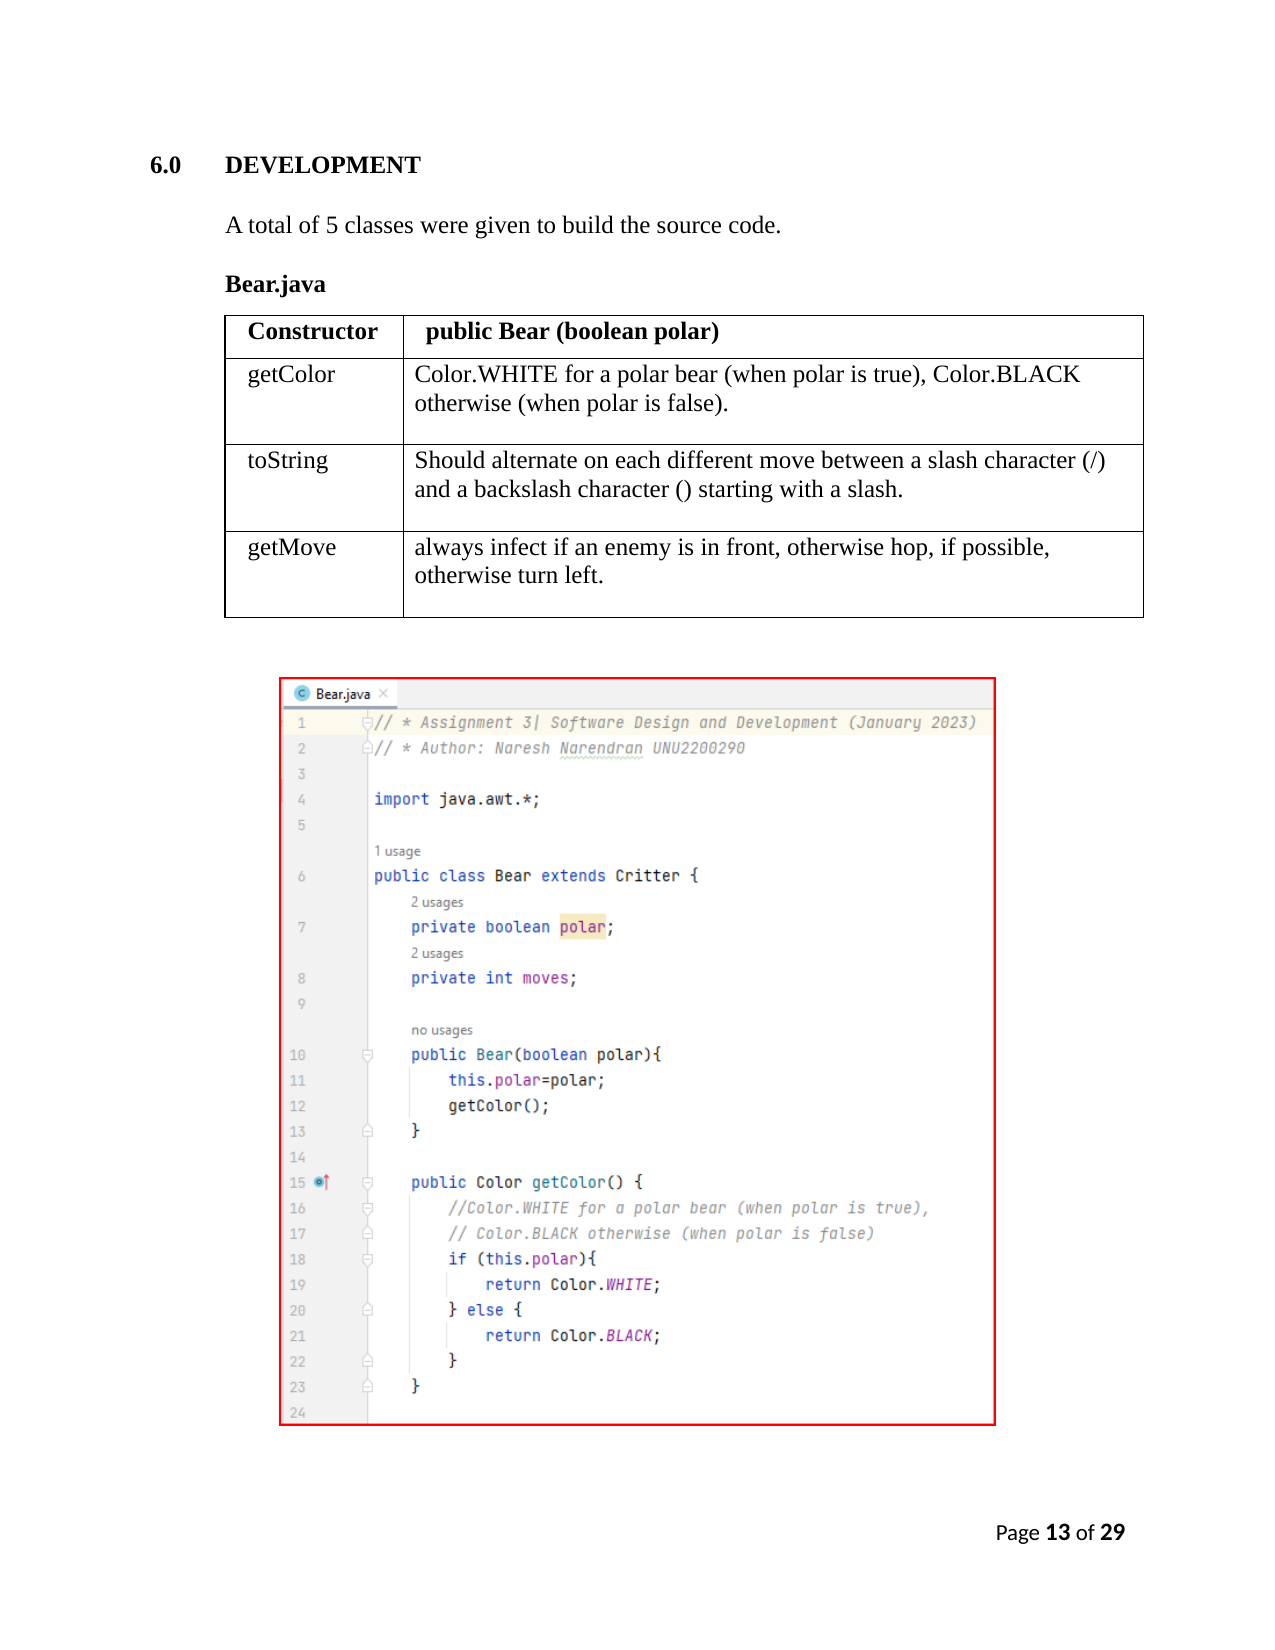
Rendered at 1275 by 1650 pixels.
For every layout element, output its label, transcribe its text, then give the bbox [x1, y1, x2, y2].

table_header Constructor [226, 316, 403, 358]
table_cell toString [226, 445, 403, 531]
table_cell Color.WHITE for a polar bear (when polar is true), Color.BLACK otherwise (when polar is false). [404, 359, 1143, 444]
table_cell getMove [226, 532, 403, 617]
text A total of 5 classes were given to build the source code. [150, 210, 1125, 238]
table_cell always infect if an enemy is in front, otherwise hop, if possible, otherwise turn left. [404, 532, 1143, 617]
picture [279, 677, 996, 1426]
table_cell Should alternate on each different move between a slash character (/) and a backslash character () starting with a slash. [404, 445, 1143, 531]
text Bear.java [150, 269, 1125, 298]
table_cell getColor [226, 359, 403, 444]
text 6.0 DEVELOPMENT [150, 150, 1125, 179]
table_header public Bear (boolean polar) [404, 316, 1143, 358]
